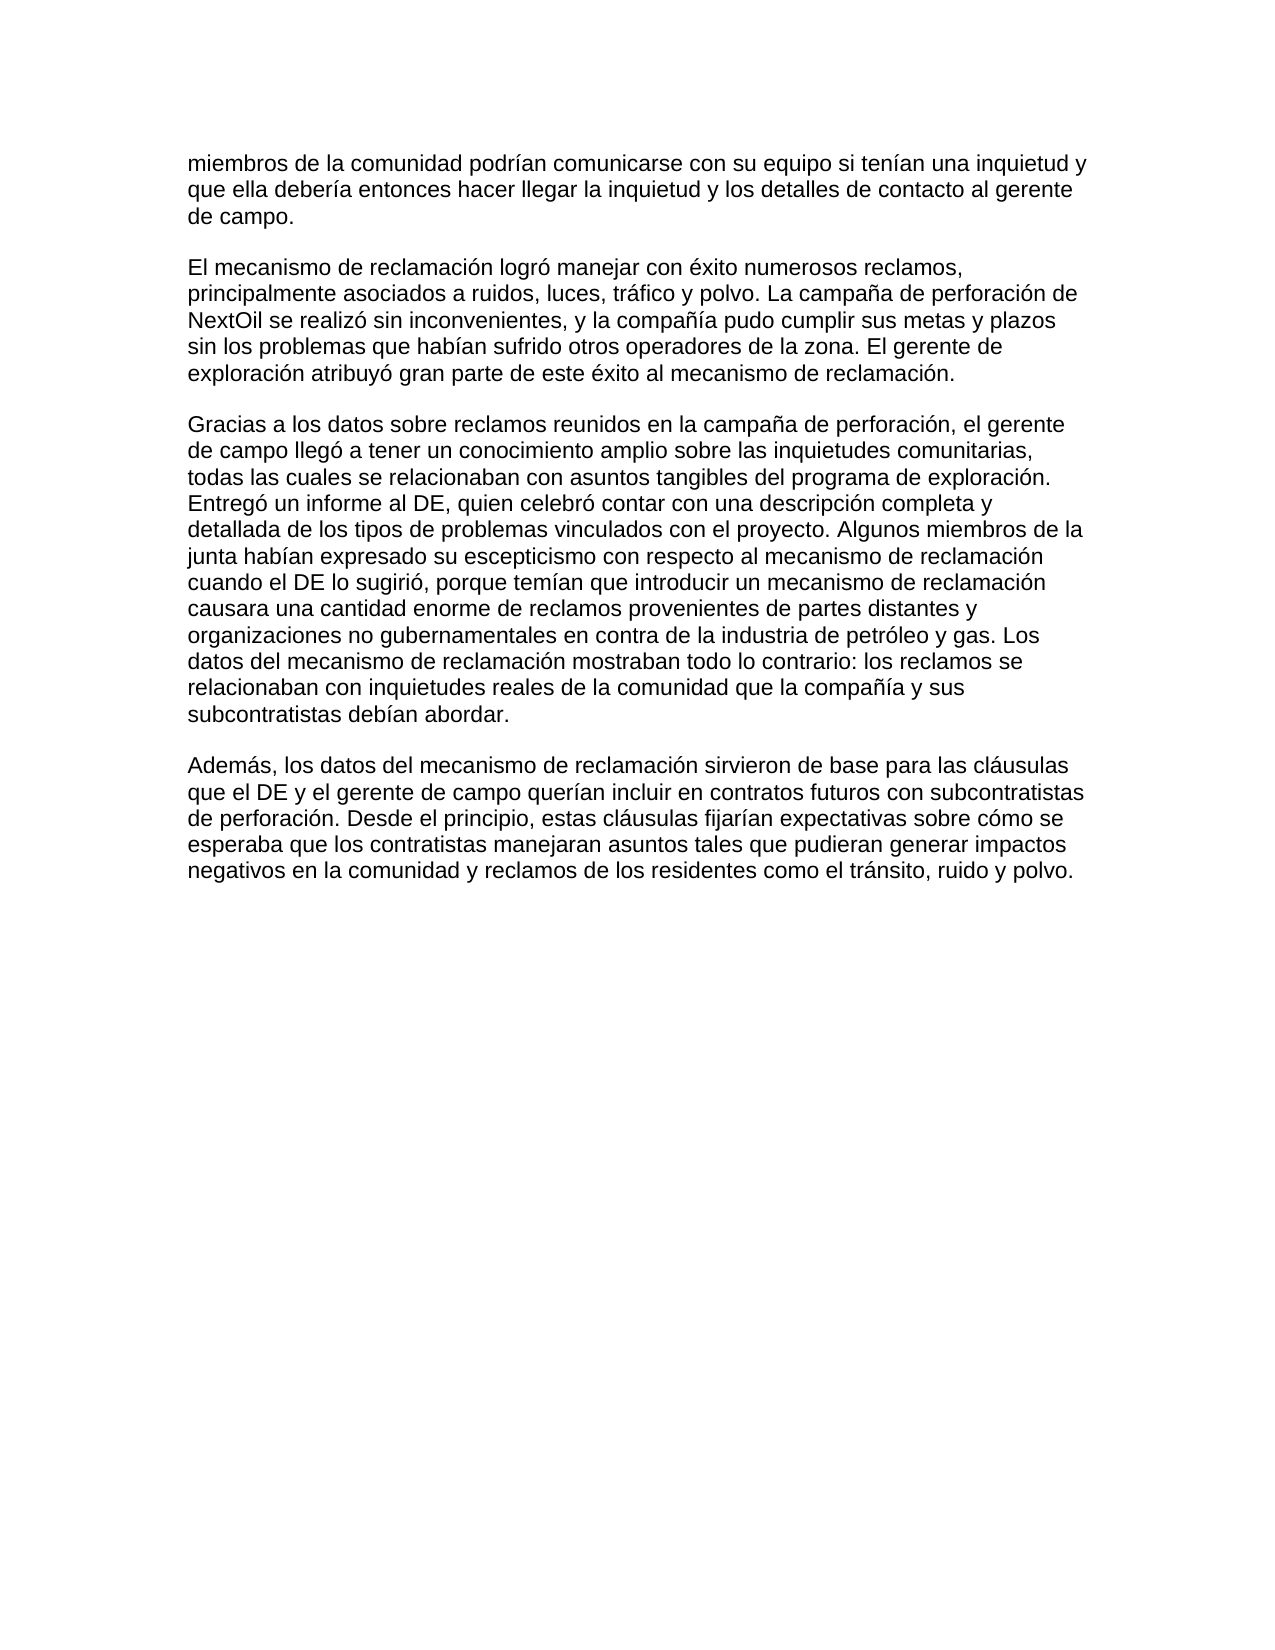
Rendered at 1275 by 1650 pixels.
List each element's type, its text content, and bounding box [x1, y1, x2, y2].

text Gracias a los datos sobre reclamos reunidos en la campaña de perforación, el gerente de campo llegó a tener un conocimiento amplio sobre las inquietudes comunitarias, todas las cuales se relacionaban con asuntos tangibles del programa de exploración. Entregó un informe al DE, quien celebró contar con una descripción completa y detallada de los tipos de problemas vinculados con el proyecto. Algunos miembros de la junta habían expresado su escepticismo con respecto al mecanismo de reclamación cuando el DE lo sugirió, porque temían que introducir un mecanismo de reclamación causara una cantidad enorme de reclamos provenientes de partes distantes y organizaciones no gubernamentales en contra de la industria de petróleo y gas. Los datos del mecanismo de reclamación mostraban todo lo contrario: los reclamos se relacionaban con inquietudes reales de la comunidad que la compañía y sus subcontratistas debían abordar. [187, 411, 1087, 727]
text El mecanismo de reclamación logró manejar con éxito numerosos reclamos, principalmente asociados a ruidos, luces, tráfico y polvo. La campaña de perforación de NextOil se realizó sin inconvenientes, y la compañía pudo cumplir sus metas y plazos sin los problemas que habían sufrido otros operadores de la zona. El gerente de exploración atribuyó gran parte de este éxito al mecanismo de reclamación. [187, 254, 1087, 386]
text Además, los datos del mecanismo de reclamación sirvieron de base para las cláusulas que el DE y el gerente de campo querían incluir en contratos futuros con subcontratistas de perforación. Desde el principio, estas cláusulas fijarían expectativas sobre cómo se esperaba que los contratistas manejaran asuntos tales que pudieran generar impactos negativos en la comunidad y reclamos de los residentes como el tránsito, ruido y polvo. [187, 752, 1087, 884]
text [187, 150, 1087, 229]
